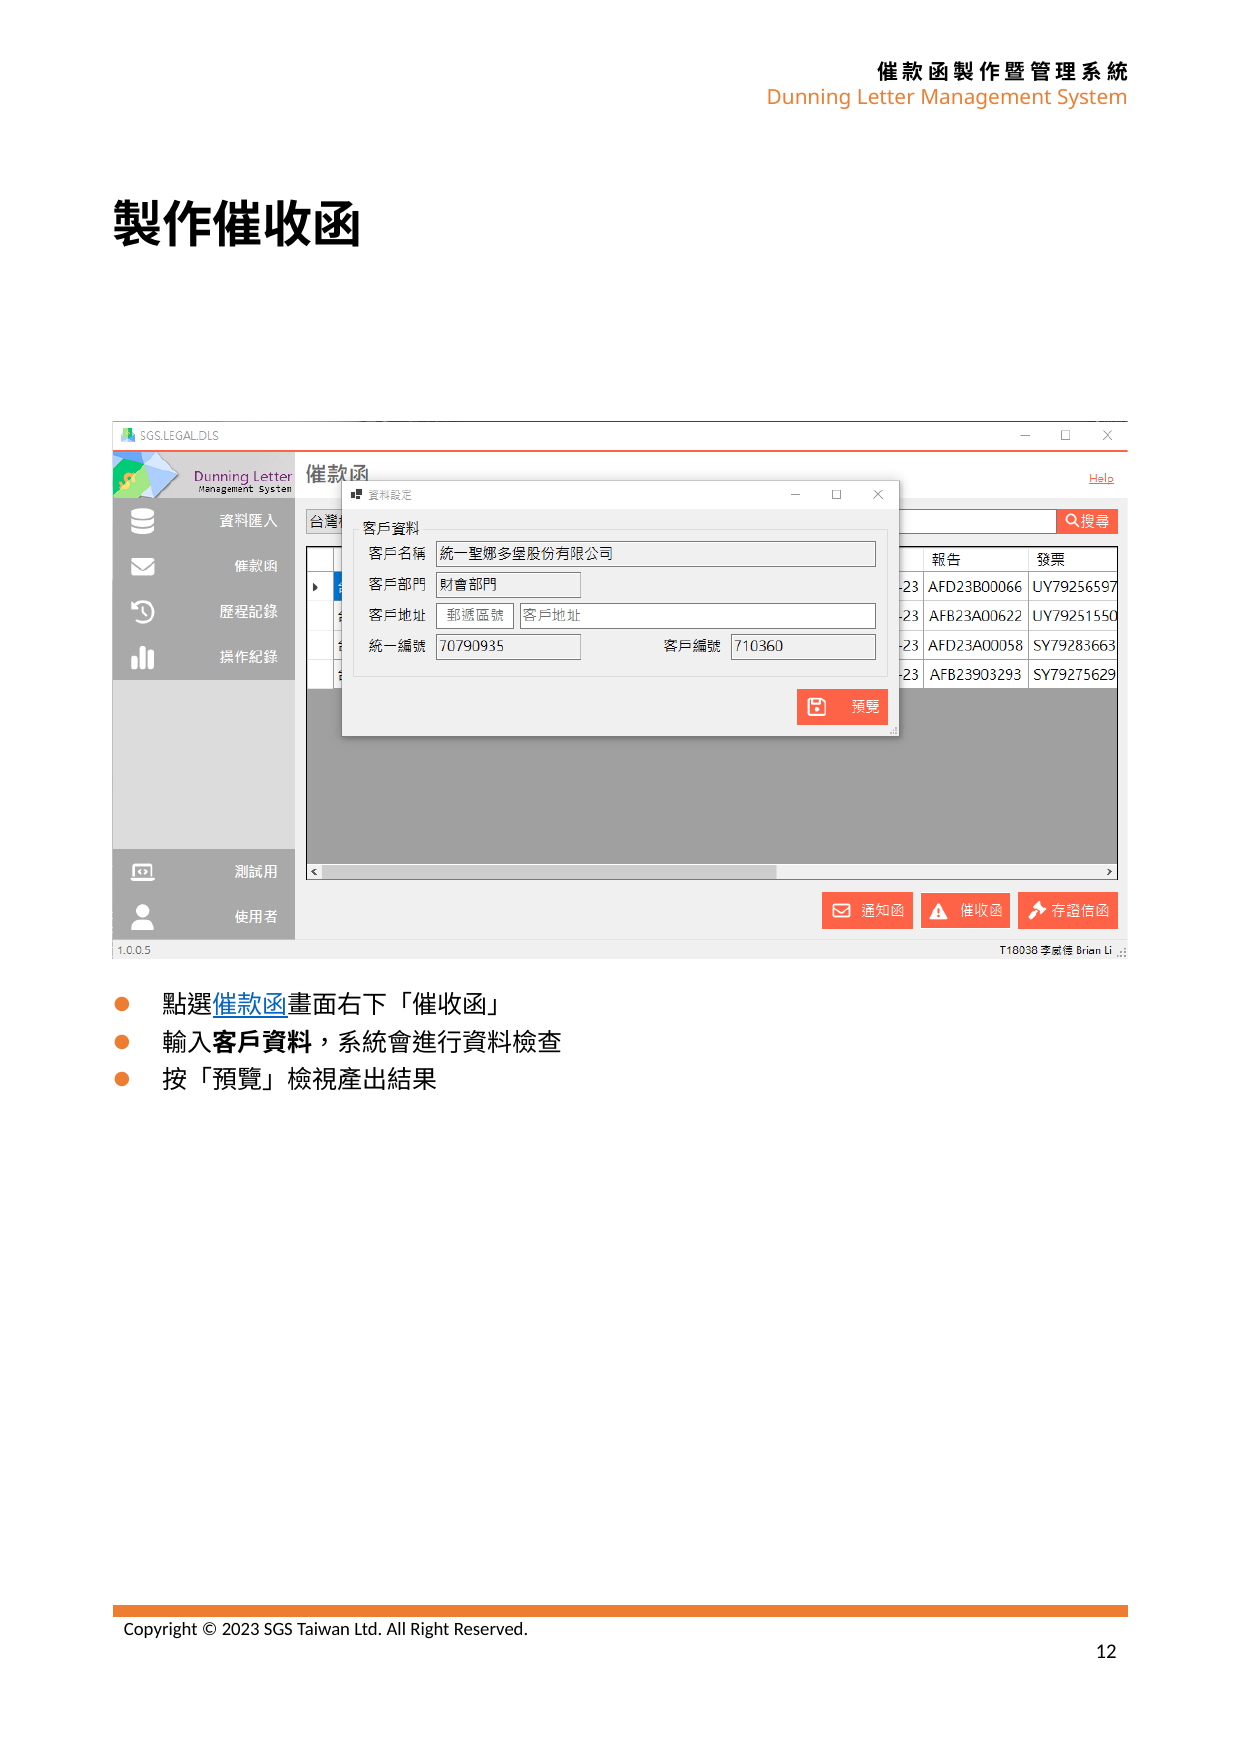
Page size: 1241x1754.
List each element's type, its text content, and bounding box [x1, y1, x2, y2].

list 點選催款函畫面右下「催收函」 [112, 984, 1128, 1022]
text 製作催收函 [112, 183, 1128, 258]
list 輸入客戶資料，系統會進行資料檢查 [112, 1022, 1128, 1059]
picture [112, 421, 1128, 959]
list 按「預覽」檢視產出結果 [112, 1059, 1128, 1097]
